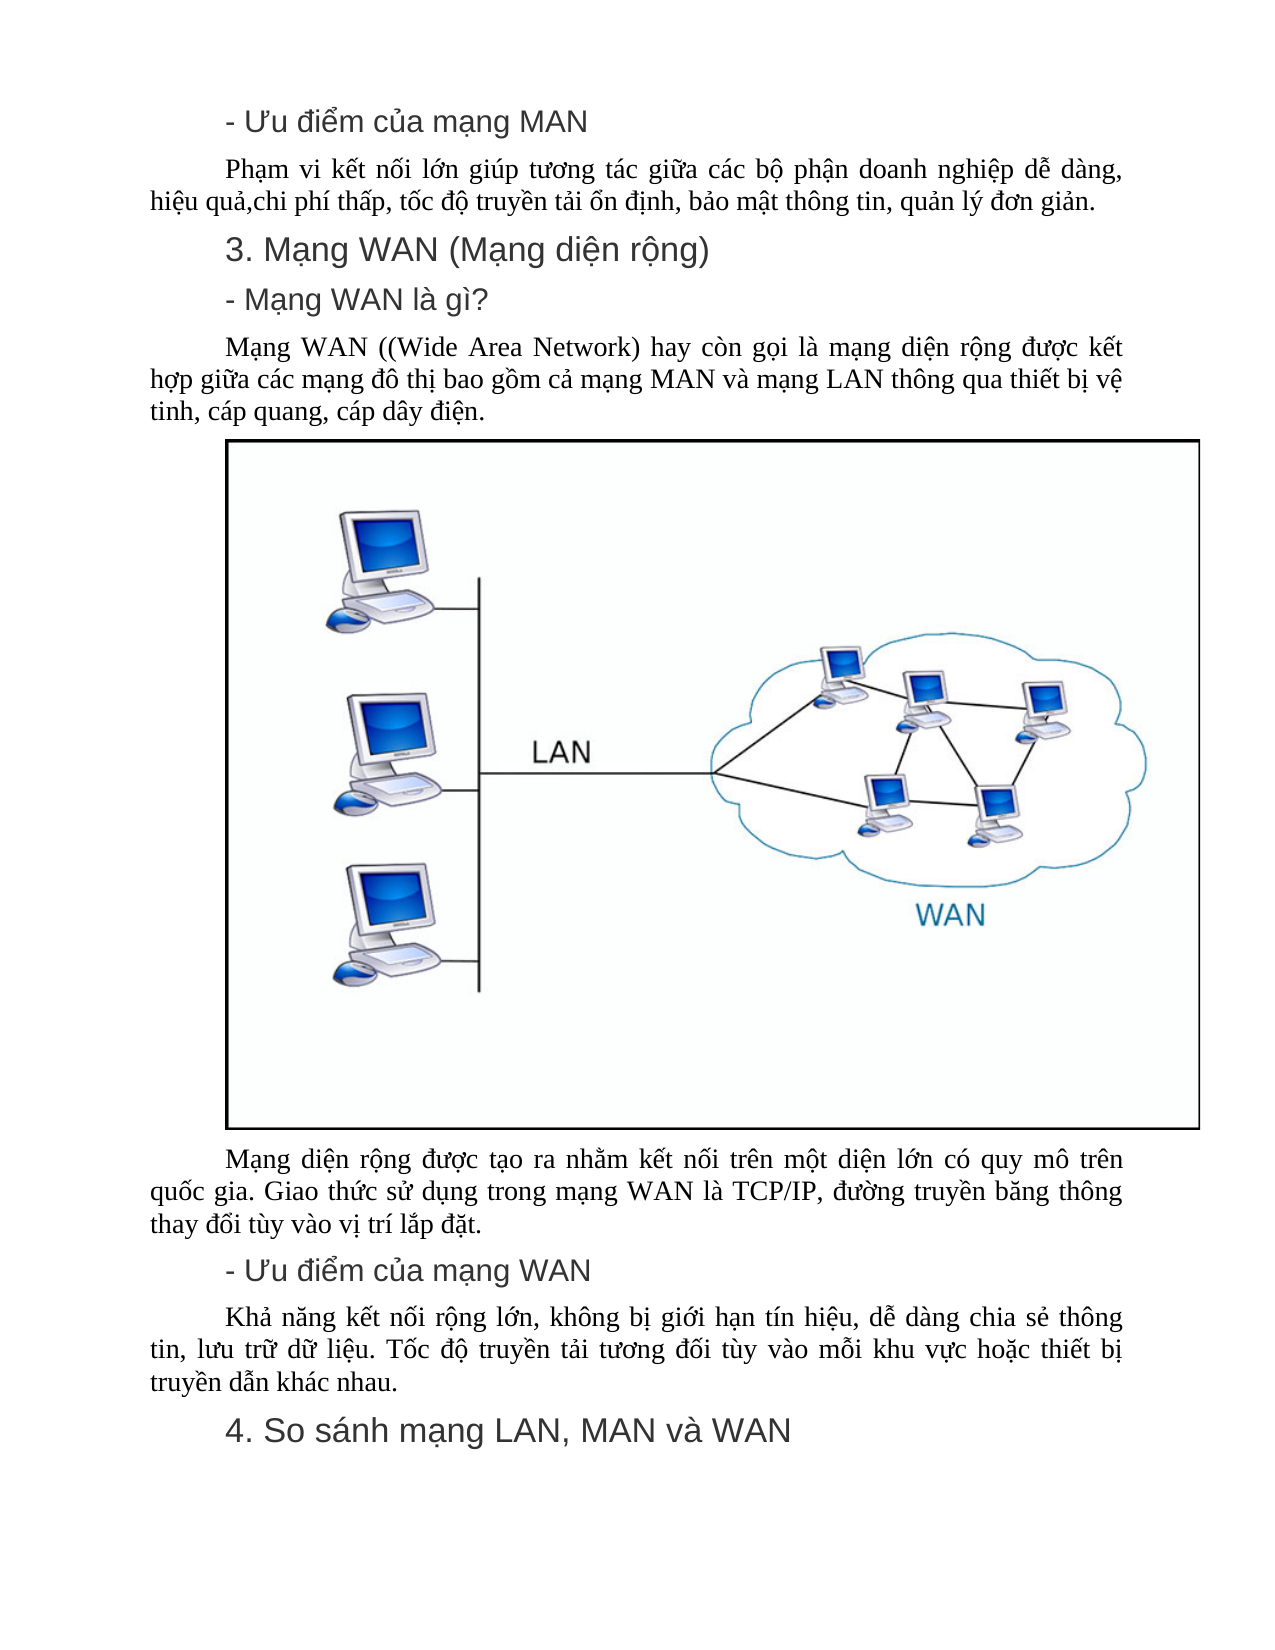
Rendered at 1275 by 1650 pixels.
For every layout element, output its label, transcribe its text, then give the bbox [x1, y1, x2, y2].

text - Ưu điểm của mạng WAN [150, 1252, 1125, 1287]
text - Ưu điểm của mạng MAN [150, 103, 1125, 139]
text 4. So sánh mạng LAN, MAN và WAN [150, 1410, 1125, 1449]
text - Mạng WAN là gì? [150, 281, 1125, 317]
text Mạng WAN ((Wide Area Network) hay còn gọi là mạng diện rộng được kết hợp giữa các mạng đô thị bao gồm cả mạng MAN và mạng LAN thông qua thiết bị vệ tinh, cáp quang, cáp dây điện. [150, 330, 1125, 427]
text Mạng diện rộng được tạo ra nhằm kết nối trên một diện lớn có quy mô trên quốc gia. Giao thức sử dụng trong mạng WAN là TCP/IP, đường truyền băng thông thay đổi tùy vào vị trí lắp đặt. [150, 1142, 1125, 1239]
text 3. Mạng WAN (Mạng diện rộng) [150, 229, 1125, 269]
text Khả năng kết nối rộng lớn, không bị giới hạn tín hiệu, dễ dàng chia sẻ thông tin, lưu trữ dữ liệu. Tốc độ truyền tải tương đối tùy vào mỗi khu vực hoặc thiết bị truyền dẫn khác nhau. [150, 1300, 1125, 1397]
picture [225, 439, 1200, 1130]
text Phạm vi kết nối lớn giúp tương tác giữa các bộ phận doanh nghiệp dễ dàng, hiệu quả,chi phí thấp, tốc độ truyền tải ổn định, bảo mật thông tin, quản lý đơn giản. [150, 152, 1125, 217]
